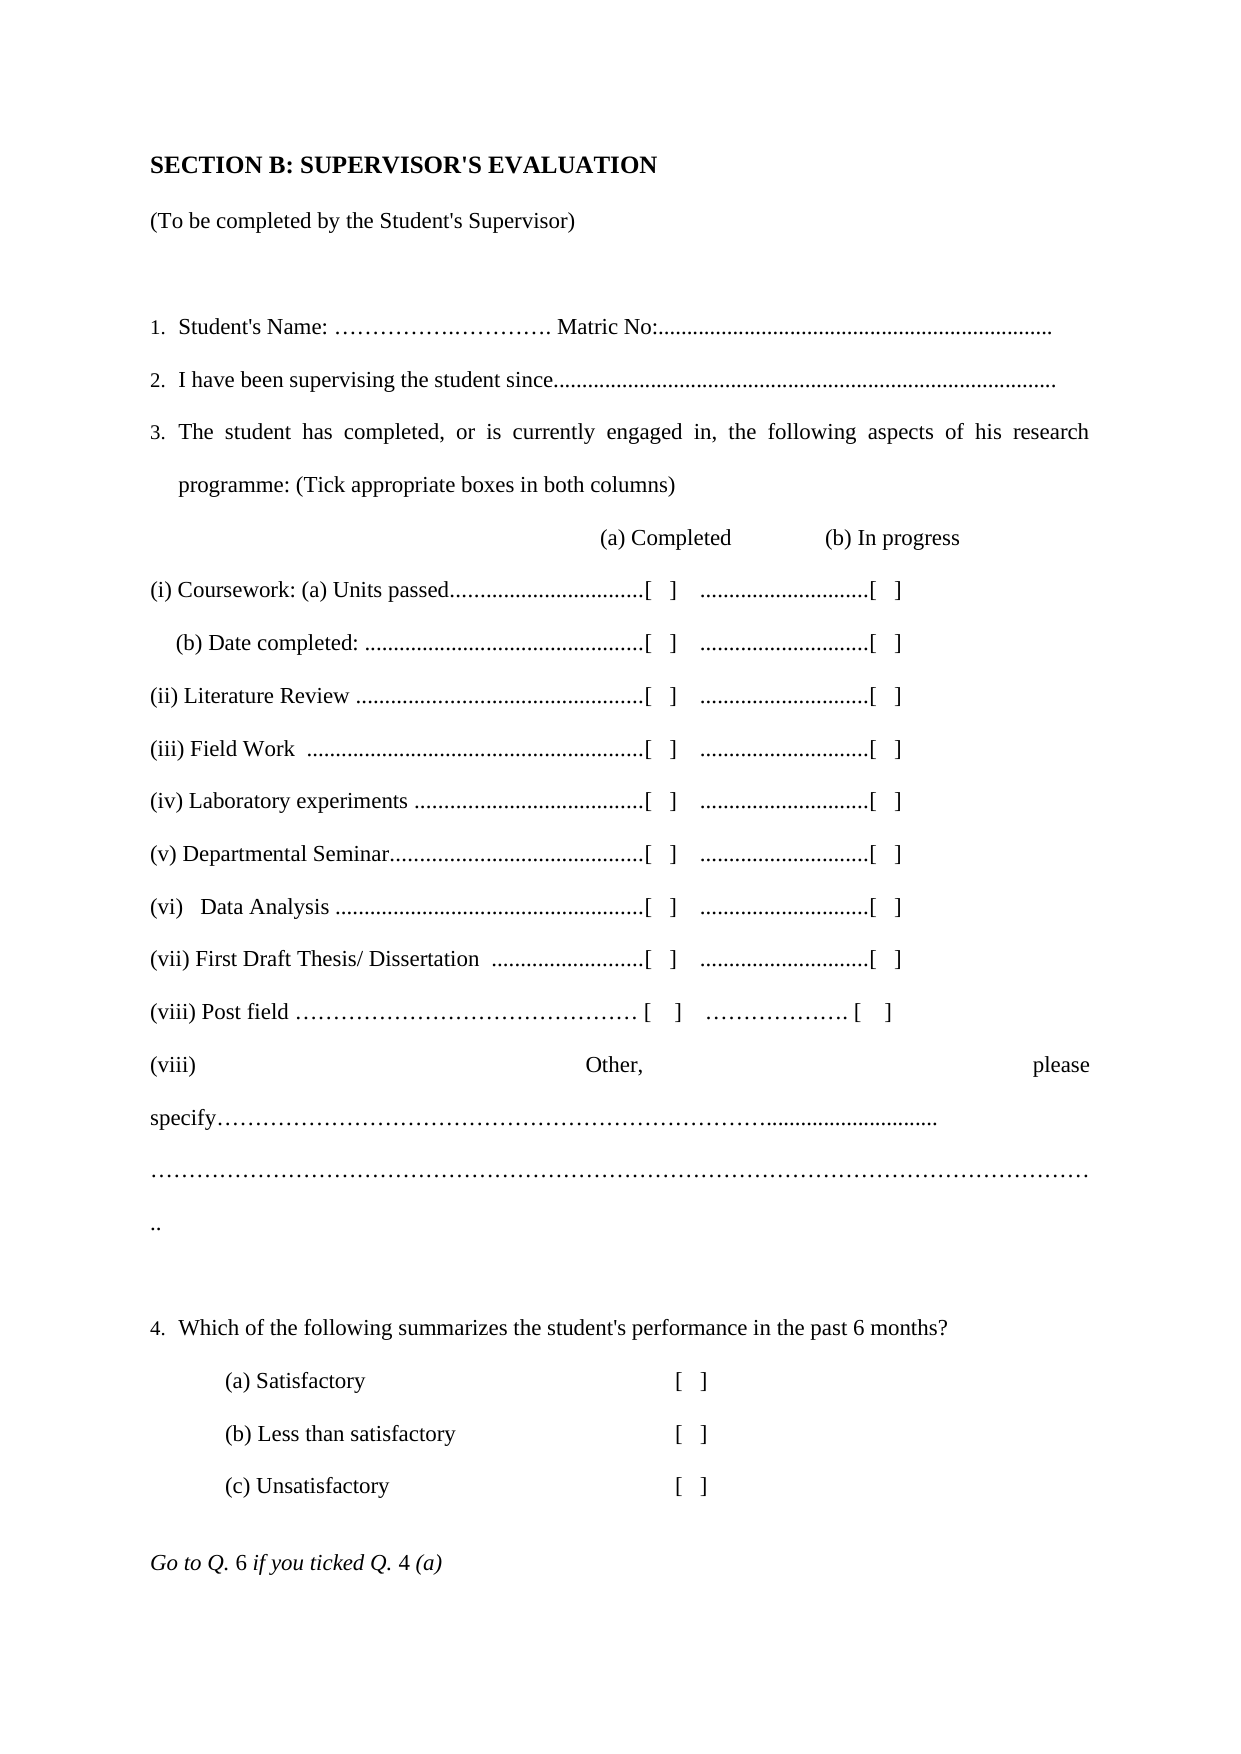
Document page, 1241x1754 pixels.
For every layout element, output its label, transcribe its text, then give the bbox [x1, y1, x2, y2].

text (To be completed by the Student's Supervisor) [150, 207, 1090, 234]
text (ii) Literature Review [ ] [ ] [150, 682, 1090, 708]
text (viii) Other, please specify……………………………………………………………….............................. [150, 1051, 1090, 1130]
text (vi) Data Analysis [ ] [ ] [150, 893, 1090, 919]
list Which of the following summarizes the student's performance in the past 6 months? [150, 1314, 1090, 1341]
text (b) Less than satisfactory [ ] [150, 1420, 1090, 1446]
text (viii) Post field ……………………………………… [ ] ………………. [ ] [150, 998, 1090, 1024]
text (iv) Laboratory experiments [ ] [ ] [150, 787, 1090, 814]
text …………………………………………………………………………………………………………….. [150, 1156, 1090, 1235]
text (a) Completed (b) In progress [525, 524, 1090, 550]
text (v) Departmental Seminar [ ] [ ] [150, 840, 1090, 866]
list The student has completed, or is currently engaged in, the following aspects of his research programme: (Tick appropriate boxes in both columns) [150, 418, 1090, 497]
text (iii) Field Work [ ] [ ] [150, 734, 1090, 761]
text (b) Date completed: [ ] [ ] [150, 629, 1090, 656]
text Go to Q. 6 if you ticked Q. 4 (a) [150, 1549, 1090, 1576]
text (a) Satisfactory [ ] [150, 1367, 1090, 1393]
text (c) Unsatisfactory [ ] [150, 1472, 1090, 1499]
list I have been supervising the student since........................................................................................ [150, 366, 1090, 392]
text SECTION B: SUPERVISOR'S EVALUATION [150, 150, 1090, 179]
text (i) Coursework: (a) Units passed [ ] [ ] [150, 576, 1090, 603]
list Student's Name: …………….…………. Matric No:..................................................................... [150, 313, 1090, 339]
text (vii) First Draft Thesis/ Dissertation [ ] [ ] [150, 945, 1090, 972]
